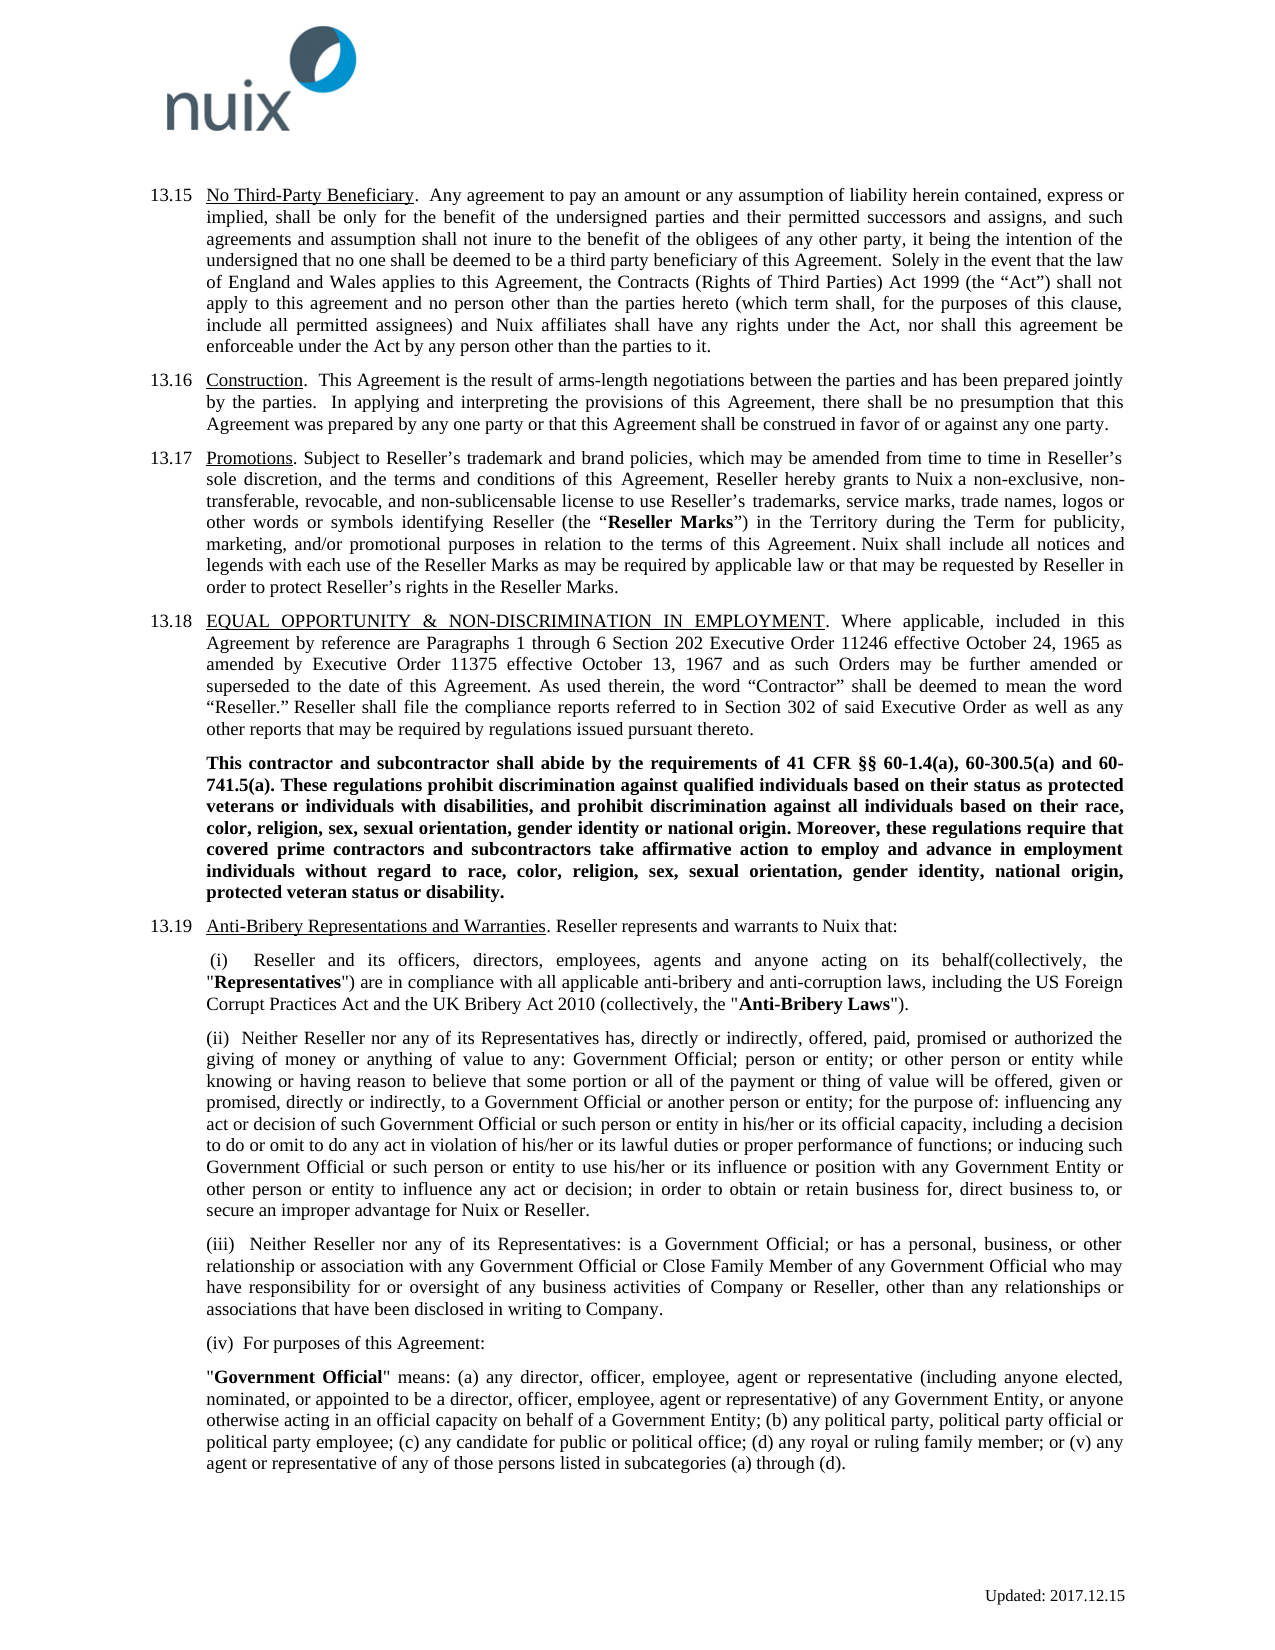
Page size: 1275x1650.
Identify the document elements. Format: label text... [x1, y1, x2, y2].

text 13.16 Construction. This Agreement is the result of arms-length negotiations between the parties and has been prepared jointly by the parties. In applying and interpreting the provisions of this Agreement, there shall be no presumption that this Agreement was prepared by any one party or that this Agreement shall be construed in favor of or against any one party. [150, 369, 1125, 434]
text (ii) Neither Reseller nor any of its Representatives has, directly or indirectly, offered, paid, promised or authorized the giving of money or anything of value to any: Government Official; person or entity; or other person or entity while knowing or having reason to believe that some portion or all of the payment or thing of value will be offered, given or promised, directly or indirectly, to a Government Official or another person or entity; for the purpose of: influencing any act or decision of such Government Official or such person or entity in his/her or its official capacity, including a decision to do or omit to do any act in violation of his/her or its lawful duties or proper performance of functions; or inducing such Government Official or such person or entity to use his/her or its influence or position with any Government Entity or other person or entity to influence any act or decision; in order to obtain or retain business for, direct business to, or secure an improper advantage for Nuix or Reseller. [150, 1027, 1125, 1221]
text "Government Official" means: (a) any director, officer, employee, agent or representative (including anyone elected, nominated, or appointed to be a director, officer, employee, agent or representative) of any Government Entity, or anyone otherwise acting in an official capacity on behalf of a Government Entity; (b) any political party, political party official or political party employee; (c) any candidate for public or political office; (d) any royal or ruling family member; or (v) any agent or representative of any of those persons listed in subcategories (a) through (d). [150, 1366, 1125, 1474]
text (i) Reseller and its officers, directors, employees, agents and anyone acting on its behalf(collectively, the "Representatives") are in compliance with all applicable anti-bribery and anti-corruption laws, including the US Foreign Corrupt Practices Act and the UK Bribery Act 2010 (collectively, the "Anti-Bribery Laws"). [206, 949, 1125, 1014]
text 13.19 Anti-Bribery Representations and Warranties. Reseller represents and warrants to Nuix that: [150, 915, 1125, 937]
text 13.17 Promotions. Subject to Reseller’s trademark and brand policies, which may be amended from time to time in Reseller’s sole discretion, and the terms and conditions of this Agreement, Reseller hereby grants to Nuix a non-exclusive, non-transferable, revocable, and non-sublicensable license to use Reseller’s trademarks, service marks, trade names, logos or other words or symbols identifying Reseller (the “Reseller Marks”) in the Territory during the Term for publicity, marketing, and/or promotional purposes in relation to the terms of this Agreement. Nuix shall include all notices and legends with each use of the Reseller Marks as may be required by applicable law or that may be requested by Reseller in order to protect Reseller’s rights in the Reseller Marks. [150, 447, 1125, 597]
text 13.18 EQUAL OPPORTUNITY & NON-DISCRIMINATION IN EMPLOYMENT. Where applicable, included in this Agreement by reference are Paragraphs 1 through 6 Section 202 Executive Order 11246 effective October 24, 1965 as amended by Executive Order 11375 effective October 13, 1967 and as such Orders may be further amended or superseded to the date of this Agreement. As used therein, the word “Contractor” shall be deemed to mean the word “Reseller.” Reseller shall file the compliance reports referred to in Section 302 of said Executive Order as well as any other reports that may be required by regulations issued pursuant thereto. [150, 610, 1125, 739]
text 13.15 No Third-Party Beneficiary. Any agreement to pay an amount or any assumption of liability herein contained, express or implied, shall be only for the benefit of the undersigned parties and their permitted successors and assigns, and such agreements and assumption shall not inure to the benefit of the obligees of any other party, it being the intention of the undersigned that no one shall be deemed to be a third party beneficiary of this Agreement. Solely in the event that the law of England and Wales applies to this Agreement, the Contracts (Rights of Third Parties) Act 1999 (the “Act”) shall not apply to this agreement and no person other than the parties hereto (which term shall, for the purposes of this clause, include all permitted assignees) and Nuix affiliates shall have any rights under the Act, nor shall this agreement be enforceable under the Act by any person other than the parties to it. [150, 184, 1125, 357]
text (iii) Neither Reseller nor any of its Representatives: is a Government Official; or has a personal, business, or other relationship or association with any Government Official or Close Family Member of any Government Official who may have responsibility for or oversight of any business activities of Company or Reseller, other than any relationships or associations that have been disclosed in writing to Company. [150, 1233, 1125, 1319]
text This contractor and subcontractor shall abide by the requirements of 41 CFR §§ 60-1.4(a), 60-300.5(a) and 60-741.5(a). These regulations prohibit discrimination against qualified individuals based on their status as protected veterans or individuals with disabilities, and prohibit discrimination against all individuals based on their race, color, religion, sex, sexual orientation, gender identity or national origin. Moreover, these regulations require that covered prime contractors and subcontractors take affirmative action to employ and advance in employment individuals without regard to race, color, religion, sex, sexual orientation, gender identity, national origin, protected veteran status or disability. [150, 752, 1125, 903]
picture [150, 15, 367, 134]
text (iv) For purposes of this Agreement: [150, 1332, 1125, 1353]
